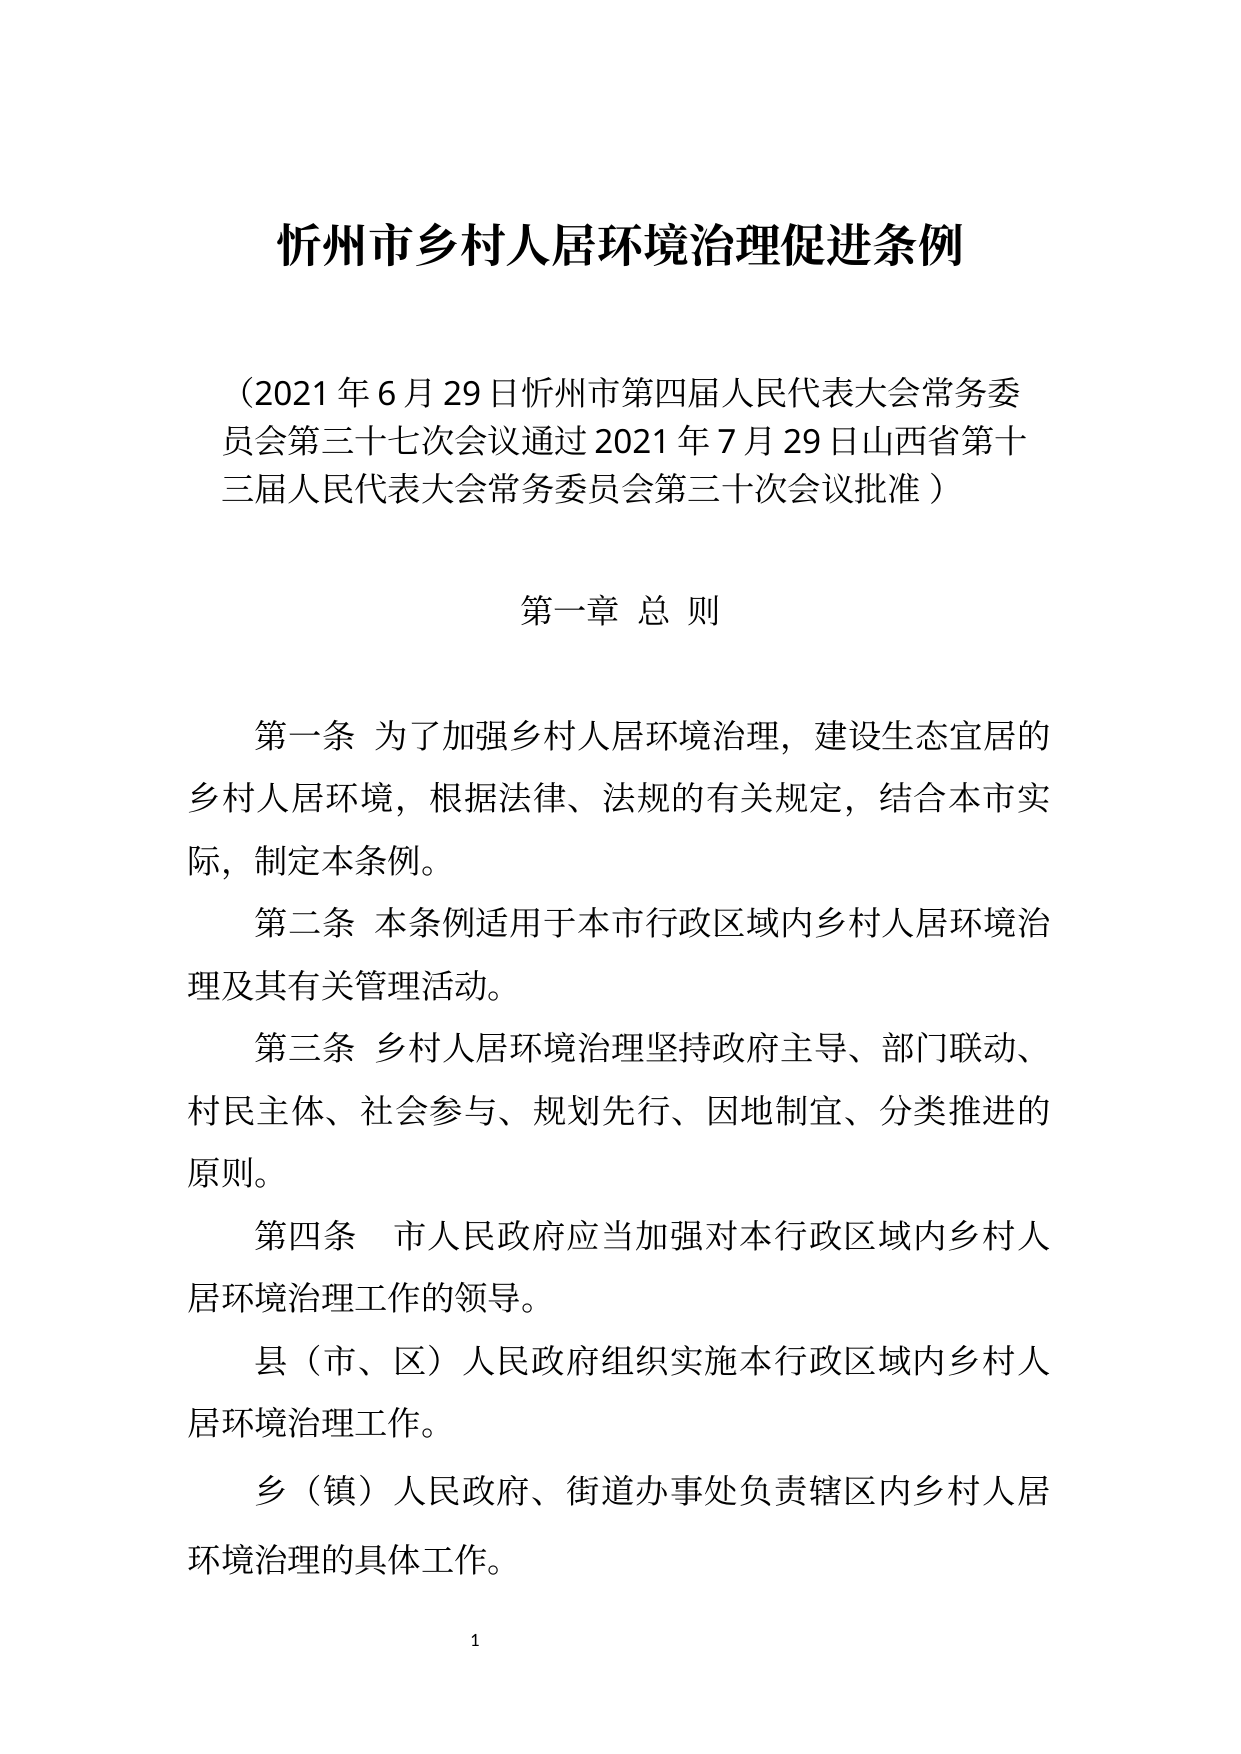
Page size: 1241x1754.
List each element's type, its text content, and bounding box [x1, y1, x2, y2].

text 员会第三十七次会议通过2021年7月29日山西省第十 [187, 415, 1053, 463]
text 忻州市乡村人居环境治理促进条例 [187, 212, 1053, 275]
text 第一章 总 则 [187, 573, 1053, 636]
text 第二条 本条例适用于本市行政区域内乡村人居环境治理及其有关管理活动。 [187, 886, 1053, 1011]
text 乡（镇）人民政府、街道办事处负责辖区内乡村人居环境治理的具体工作。 [187, 1448, 1053, 1586]
text 第一条 为了加强乡村人居环境治理，建设生态宜居的乡村人居环境，根据法律、法规的有关规定，结合本市实际，制定本条例。 [187, 698, 1053, 886]
text （2021年6月29日忻州市第四届人民代表大会常务委 [187, 367, 1053, 415]
text 三届人民代表大会常务委员会第三十次会议批准 ） [187, 463, 1053, 511]
text 第三条 乡村人居环境治理坚持政府主导、部门联动、村民主体、社会参与、规划先行、因地制宜、分类推进的原则。 [187, 1011, 1053, 1198]
text 县（市、区）人民政府组织实施本行政区域内乡村人居环境治理工作。 [187, 1323, 1053, 1448]
text 第四条 市人民政府应当加强对本行政区域内乡村人居环境治理工作的领导。 [187, 1198, 1053, 1323]
